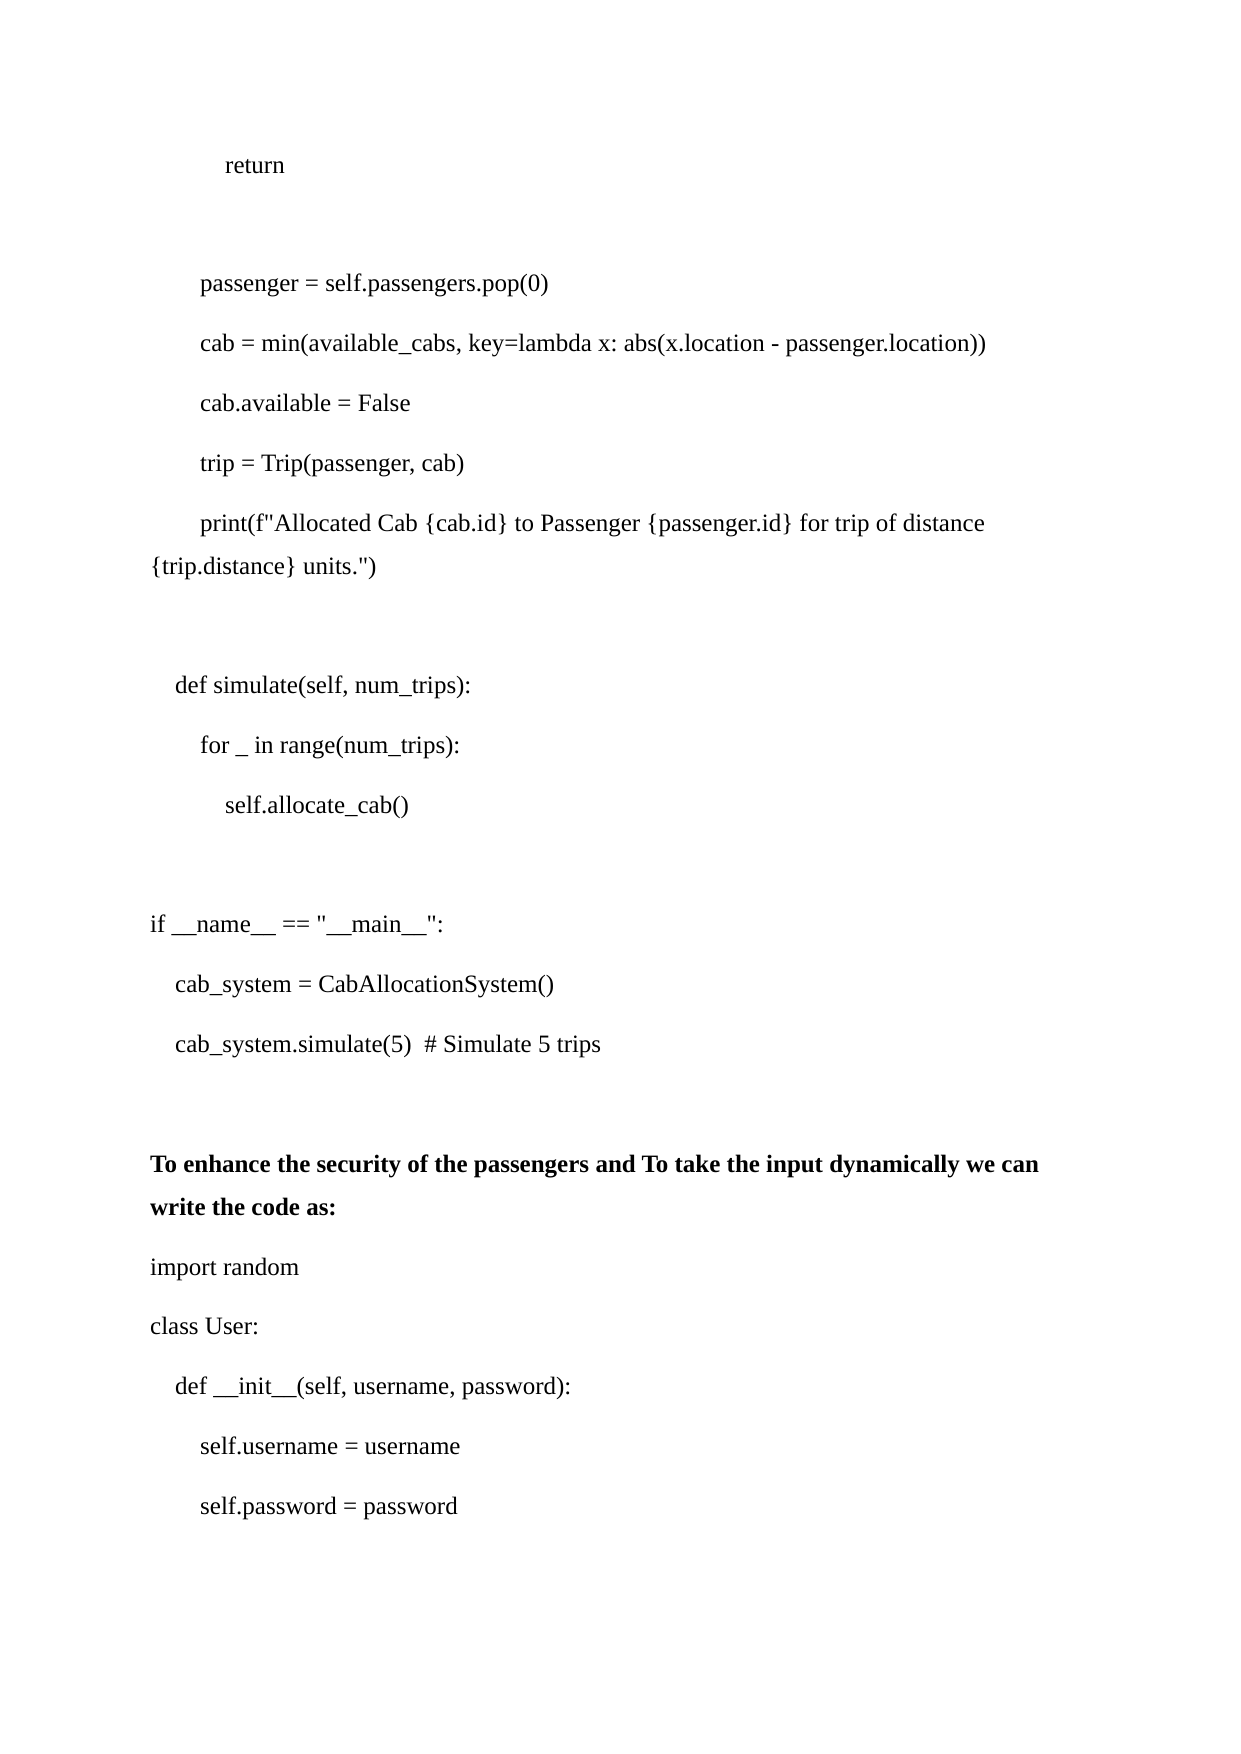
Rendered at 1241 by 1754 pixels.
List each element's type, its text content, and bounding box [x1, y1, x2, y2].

text for _ in range(num_trips): [150, 730, 1090, 759]
text def __init__(self, username, password): [150, 1371, 1090, 1400]
text class User: [150, 1311, 1090, 1340]
text passenger = self.passengers.pop(0) [150, 268, 1090, 297]
text cab_system = CabAllocationSystem() [150, 969, 1090, 998]
text self.username = username [150, 1431, 1090, 1460]
text return [150, 150, 1090, 179]
text cab = min(available_cabs, key=lambda x: abs(x.location - passenger.location)) [150, 328, 1090, 357]
text cab_system.simulate(5) # Simulate 5 trips [150, 1029, 1090, 1058]
text To enhance the security of the passengers and To take the input dynamically we can write the code as: [150, 1149, 1090, 1221]
text if __name__ == "__main__": [150, 909, 1090, 938]
text def simulate(self, num_trips): [150, 670, 1090, 699]
text self.allocate_cab() [150, 790, 1090, 819]
text trip = Trip(passenger, cab) [150, 448, 1090, 477]
text cab.available = False [150, 388, 1090, 417]
text import random [150, 1252, 1090, 1280]
text self.password = password [150, 1491, 1090, 1519]
text print(f"Allocated Cab {cab.id} to Passenger {passenger.id} for trip of distance {trip.distance} units.") [150, 508, 1090, 579]
